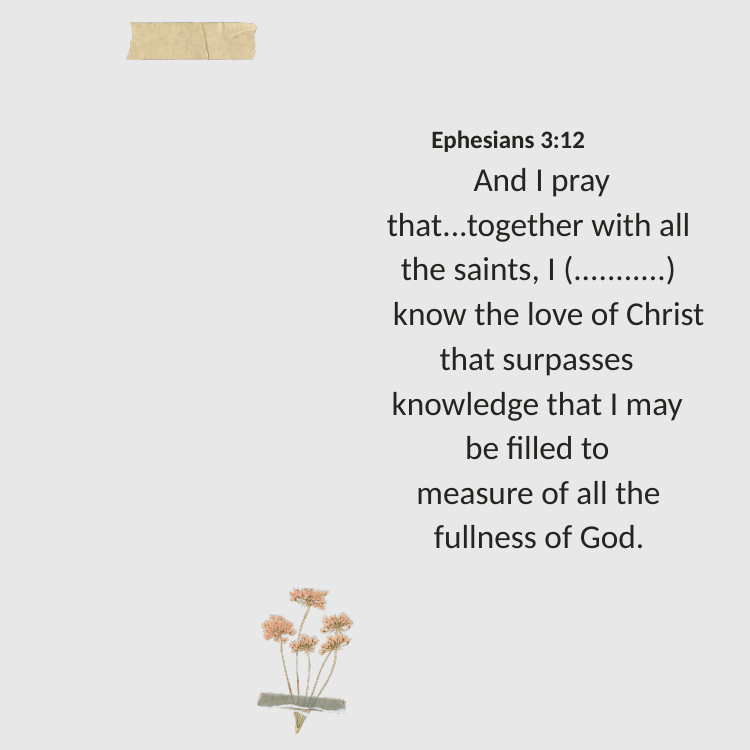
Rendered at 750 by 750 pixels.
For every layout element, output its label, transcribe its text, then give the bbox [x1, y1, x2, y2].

text that surpasses knowledge that I may be filled to [371, 338, 702, 468]
picture [257, 587, 354, 734]
picture [126, 22, 258, 60]
subtitle Ephesians 3:12 [431, 124, 719, 155]
text know the love of Christ [393, 293, 719, 334]
text And I pray that...together with all the saints, I (...........) [371, 159, 706, 289]
text measure of all the fullness of God. [371, 472, 706, 557]
